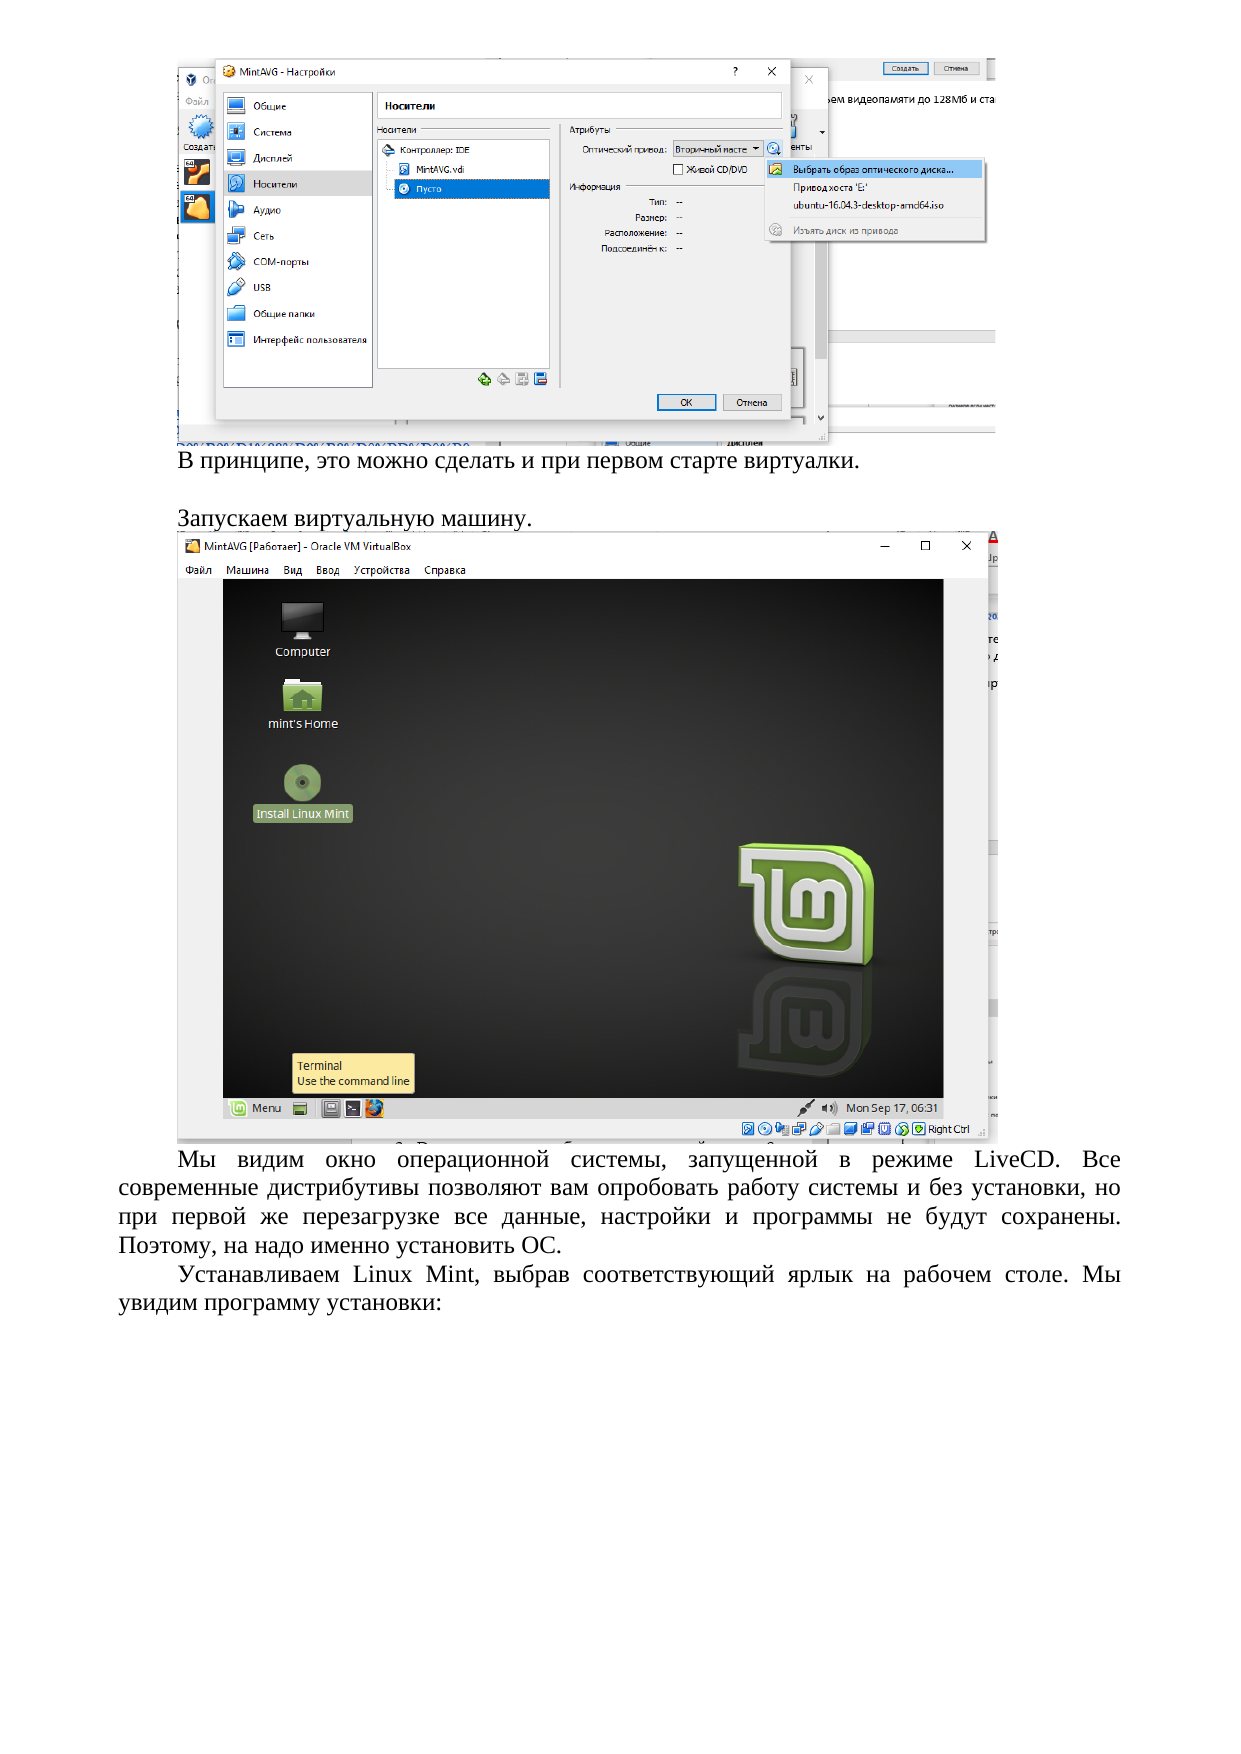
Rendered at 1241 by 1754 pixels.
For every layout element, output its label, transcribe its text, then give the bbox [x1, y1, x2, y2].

text Запускаем виртуальную машину. [118, 503, 1122, 531]
picture [177, 58, 996, 446]
text Устанавливаем Linux Mint, выбрав соответствующий ярлык на рабочем столе. Мы увидим программу установки: [118, 1259, 1122, 1316]
text В принципе, это можно сделать и при первом старте виртуалки. [118, 445, 1122, 474]
picture [177, 531, 998, 1144]
text Мы видим окно операционной системы, запущенной в режиме LiveCD. Все современные дистрибутивы позволяют вам опробовать работу системы и без установки, но при первой же перезагрузке все данные, настройки и программы не будут сохранены. Поэтому, на надо именно установить ОС. [118, 1144, 1122, 1259]
